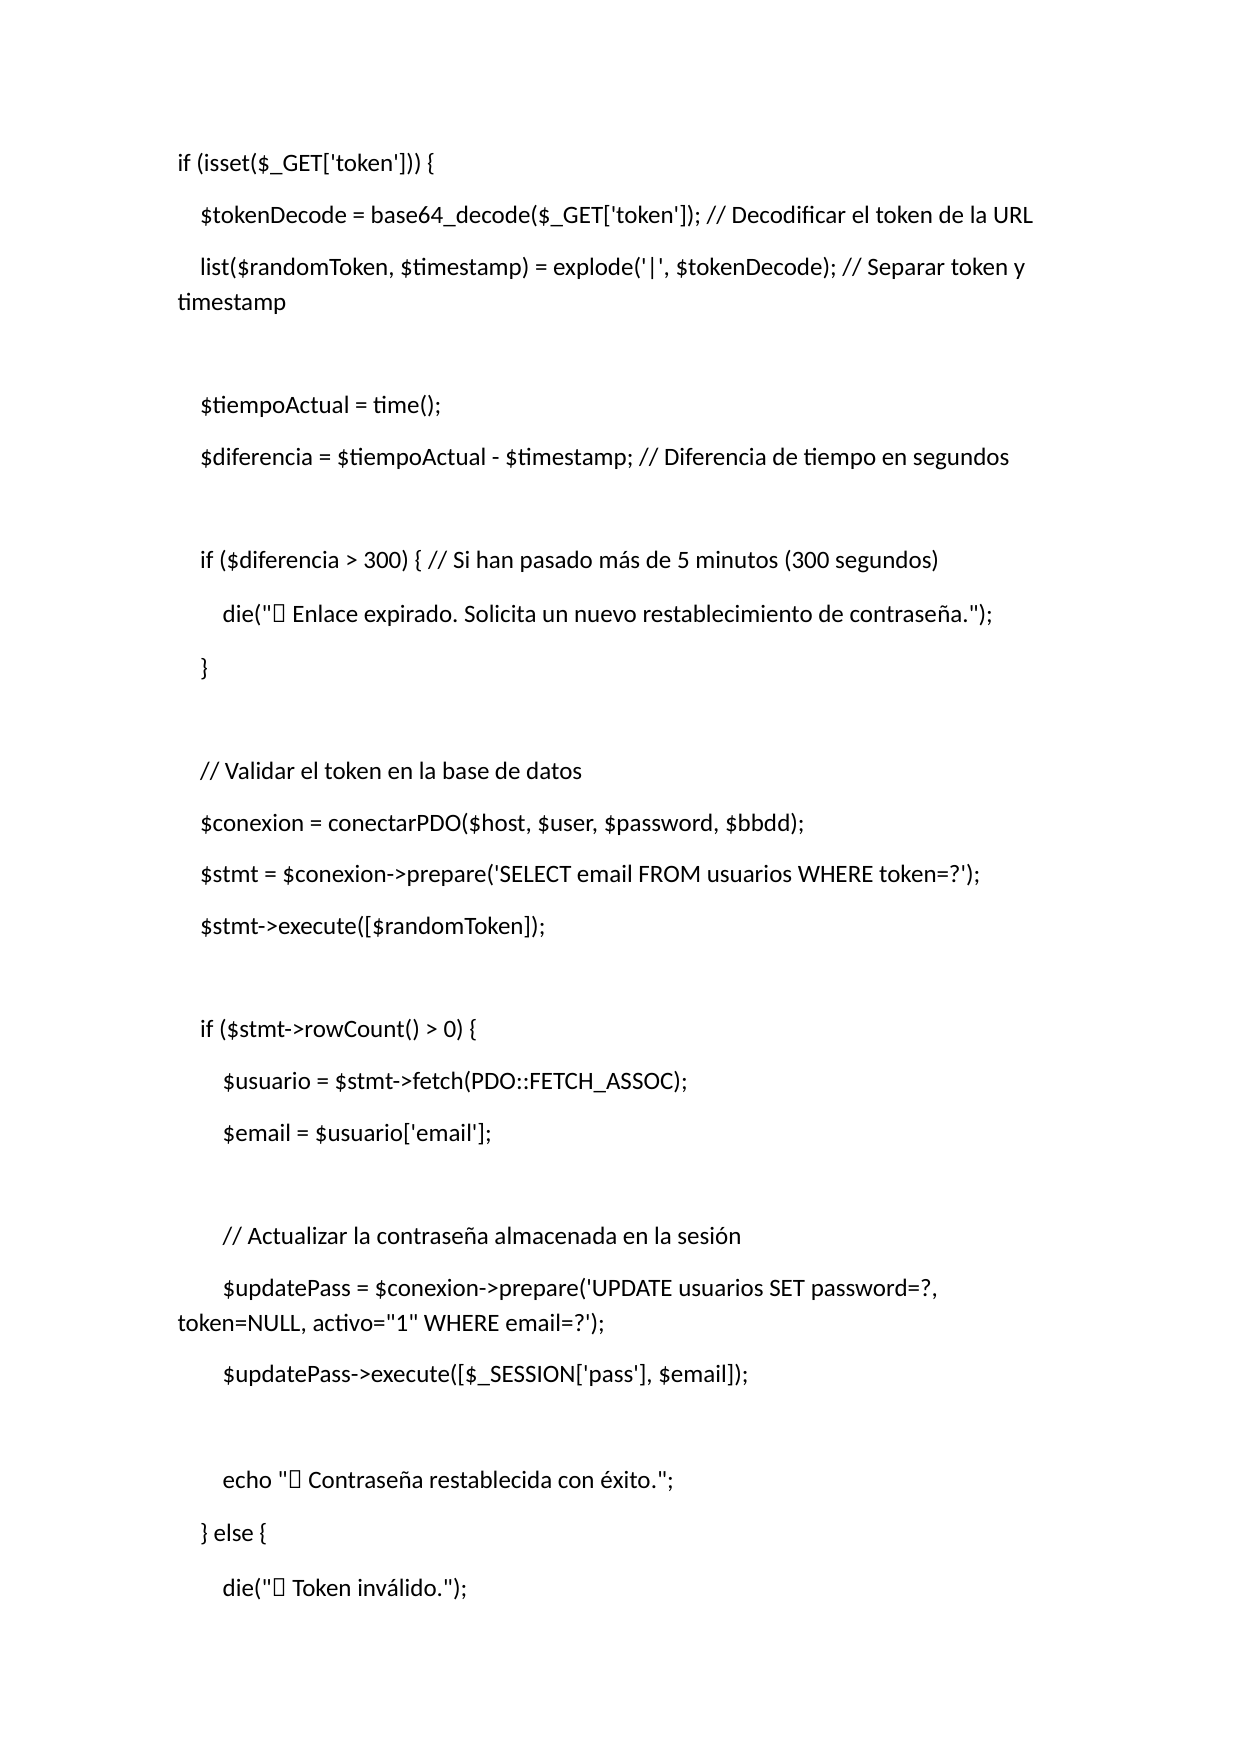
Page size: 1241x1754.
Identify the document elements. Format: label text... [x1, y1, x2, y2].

text } [177, 652, 1063, 682]
text $diferencia = $tiempoActual - $timestamp; // Diferencia de tiempo en segundos [177, 441, 1063, 471]
text die("❌ Token inválido."); [177, 1569, 1063, 1603]
text die("❌ Enlace expirado. Solicita un nuevo restablecimiento de contraseña."); [177, 596, 1063, 630]
text } else { [177, 1518, 1063, 1548]
text // Validar el token en la base de datos [177, 755, 1063, 786]
text $usuario = $stmt->fetch(PDO::FETCH_ASSOC); [177, 1065, 1063, 1096]
text $updatePass->execute([$_SESSION['pass'], $email]); [177, 1358, 1063, 1389]
text $stmt->execute([$randomToken]); [177, 910, 1063, 941]
text if ($stmt->rowCount() > 0) { [177, 1013, 1063, 1044]
text if ($diferencia > 300) { // Si han pasado más de 5 minutos (300 segundos) [177, 544, 1063, 575]
text $updatePass = $conexion->prepare('UPDATE usuarios SET password=?, token=NULL, activo="1" WHERE email=?'); [177, 1272, 1063, 1337]
text echo "✅ Contraseña restablecida con éxito."; [177, 1462, 1063, 1496]
text $tokenDecode = base64_decode($_GET['token']); // Decodificar el token de la URL [177, 199, 1063, 230]
text $tiempoActual = time(); [177, 389, 1063, 420]
text $stmt = $conexion->prepare('SELECT email FROM usuarios WHERE token=?'); [177, 858, 1063, 889]
text $email = $usuario['email']; [177, 1117, 1063, 1147]
text if (isset($_GET['token'])) { [177, 148, 1063, 178]
text $conexion = conectarPDO($host, $user, $password, $bbdd); [177, 807, 1063, 837]
text // Actualizar la contraseña almacenada en la sesión [177, 1220, 1063, 1251]
text list($randomToken, $timestamp) = explode('|', $tokenDecode); // Separar token y timestamp [177, 251, 1063, 316]
